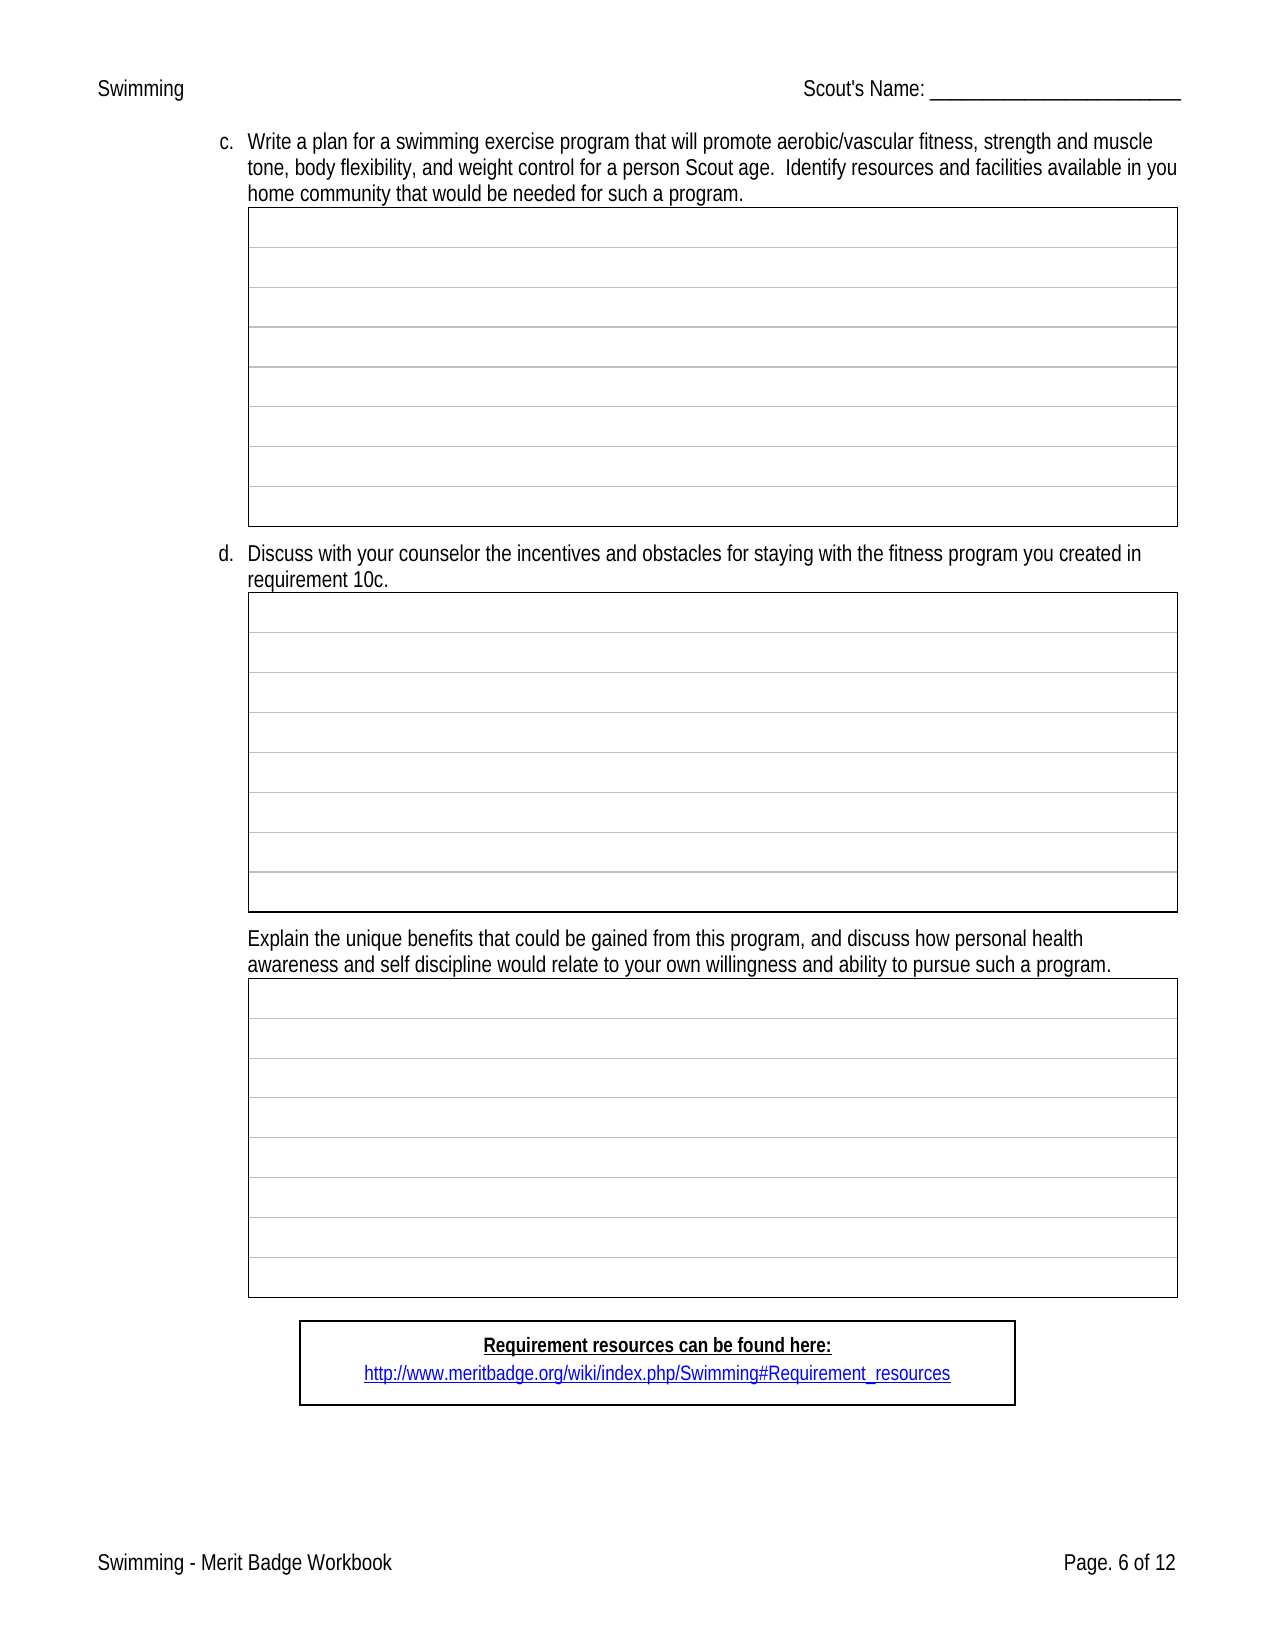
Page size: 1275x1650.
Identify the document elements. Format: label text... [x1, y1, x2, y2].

table_cell [249, 673, 1177, 712]
table_cell [249, 248, 1177, 287]
table_cell [249, 1098, 1177, 1137]
table_cell [249, 1258, 1177, 1297]
table_header [249, 593, 1177, 632]
table_cell [249, 447, 1177, 486]
table_cell [249, 1218, 1177, 1257]
table_cell [249, 793, 1177, 832]
table_cell [249, 487, 1177, 526]
table_cell [249, 368, 1177, 406]
table_cell [249, 633, 1177, 672]
table_cell [249, 753, 1177, 792]
table_header [249, 208, 1177, 247]
table_cell [249, 1138, 1177, 1177]
table_cell [249, 873, 1177, 911]
table_cell [249, 1178, 1177, 1217]
text d. Discuss with your counselor the incentives and obstacles for staying with the fitness program you created in requirement 10c. [172, 539, 1177, 592]
table_cell [249, 1059, 1177, 1097]
table_header [249, 979, 1177, 1017]
table_cell [249, 288, 1177, 326]
table_cell [249, 407, 1177, 446]
table_cell [249, 328, 1177, 366]
text Explain the unique benefits that could be gained from this program, and discuss how personal health awareness and self discipline would relate to your own willingness and ability to pursue such a program. [247, 925, 1177, 978]
table_cell [249, 1019, 1177, 1057]
text c. Write a plan for a swimming exercise program that will promote aerobic/vascular fitness, strength and muscle tone, body flexibility, and weight control for a person Scout age. Identify resources and facilities available in you home community that would be needed for such a program. [172, 128, 1177, 207]
table_cell [249, 833, 1177, 871]
table_cell [249, 713, 1177, 752]
